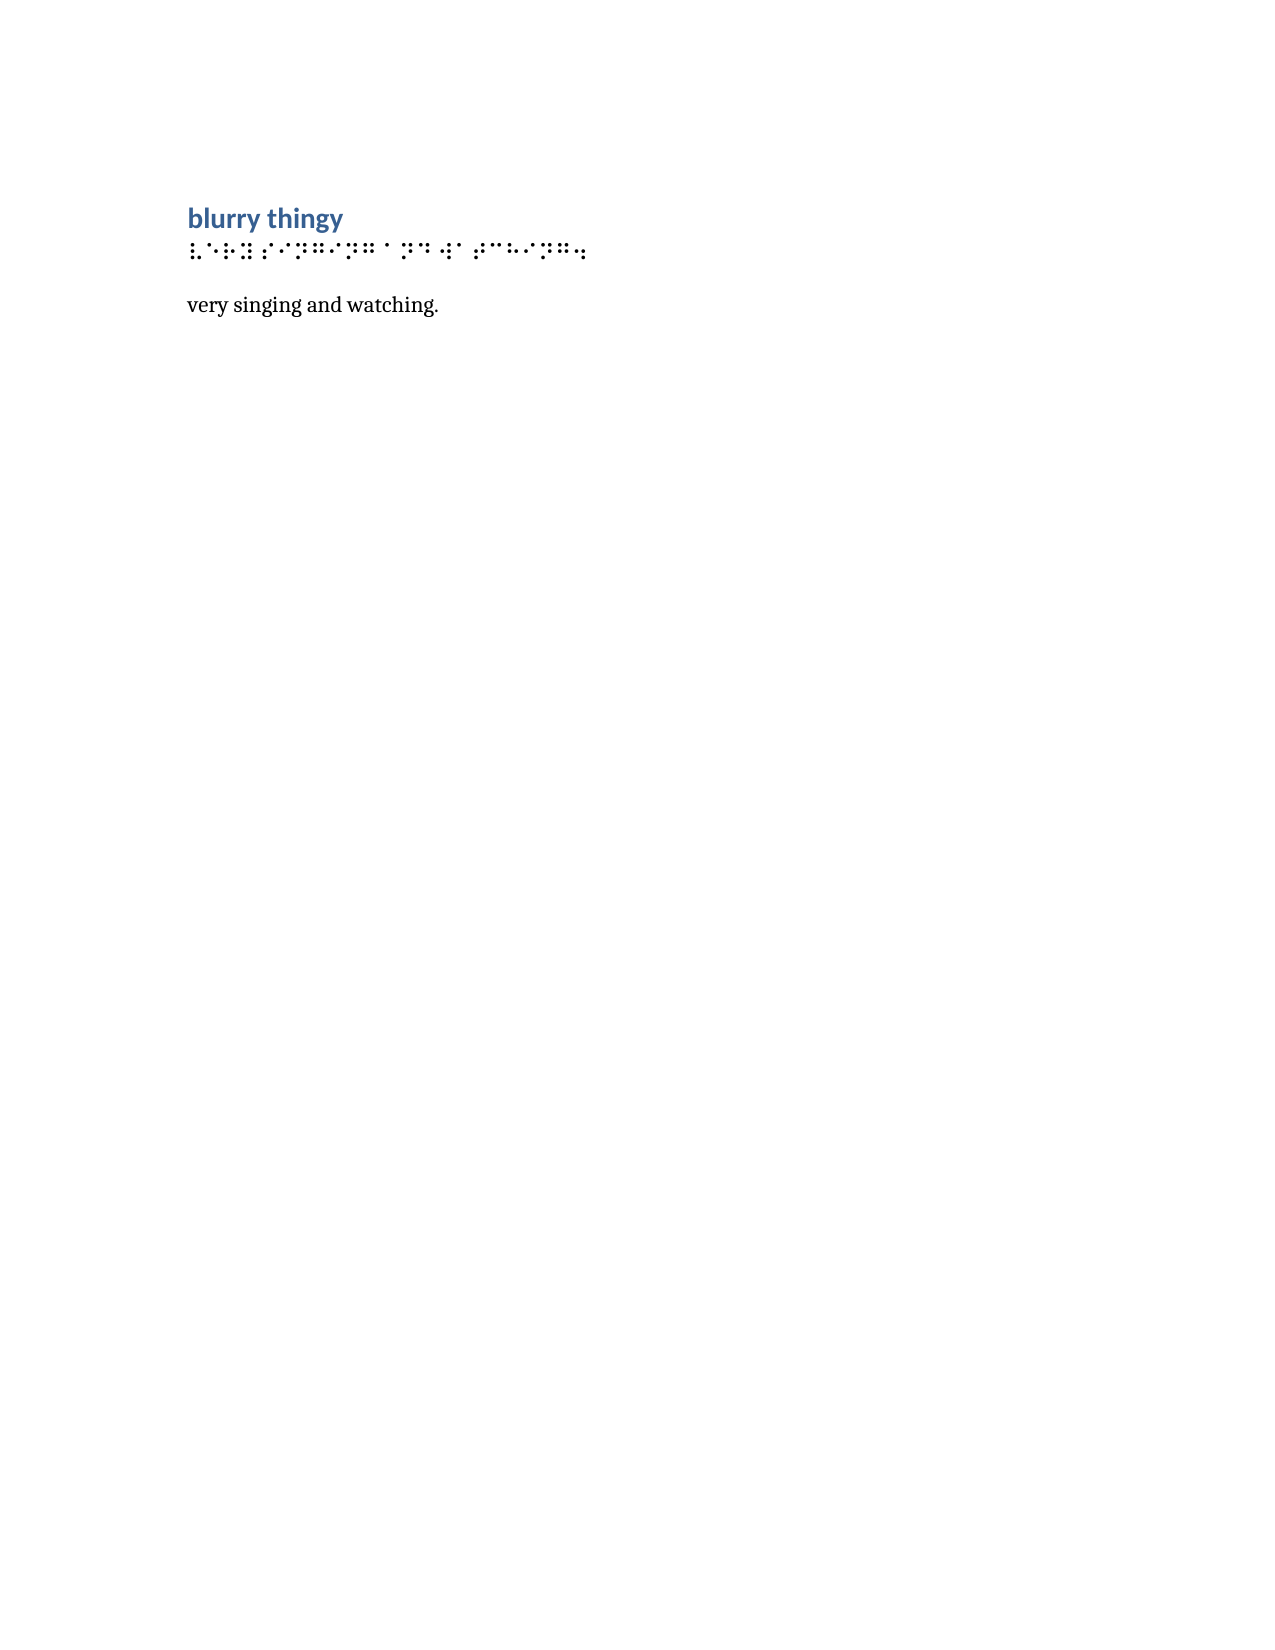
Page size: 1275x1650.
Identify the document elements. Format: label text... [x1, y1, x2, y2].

subtitle blurry thingy [187, 200, 1087, 236]
text ⠧⠑⠗⠽ ⠎⠊⠝⠛⠊⠝⠛ ⠁⠝⠙ ⠺⠁⠞⠉⠓⠊⠝⠛⠲ [187, 241, 1087, 267]
text very singing and watching. [187, 292, 1087, 318]
